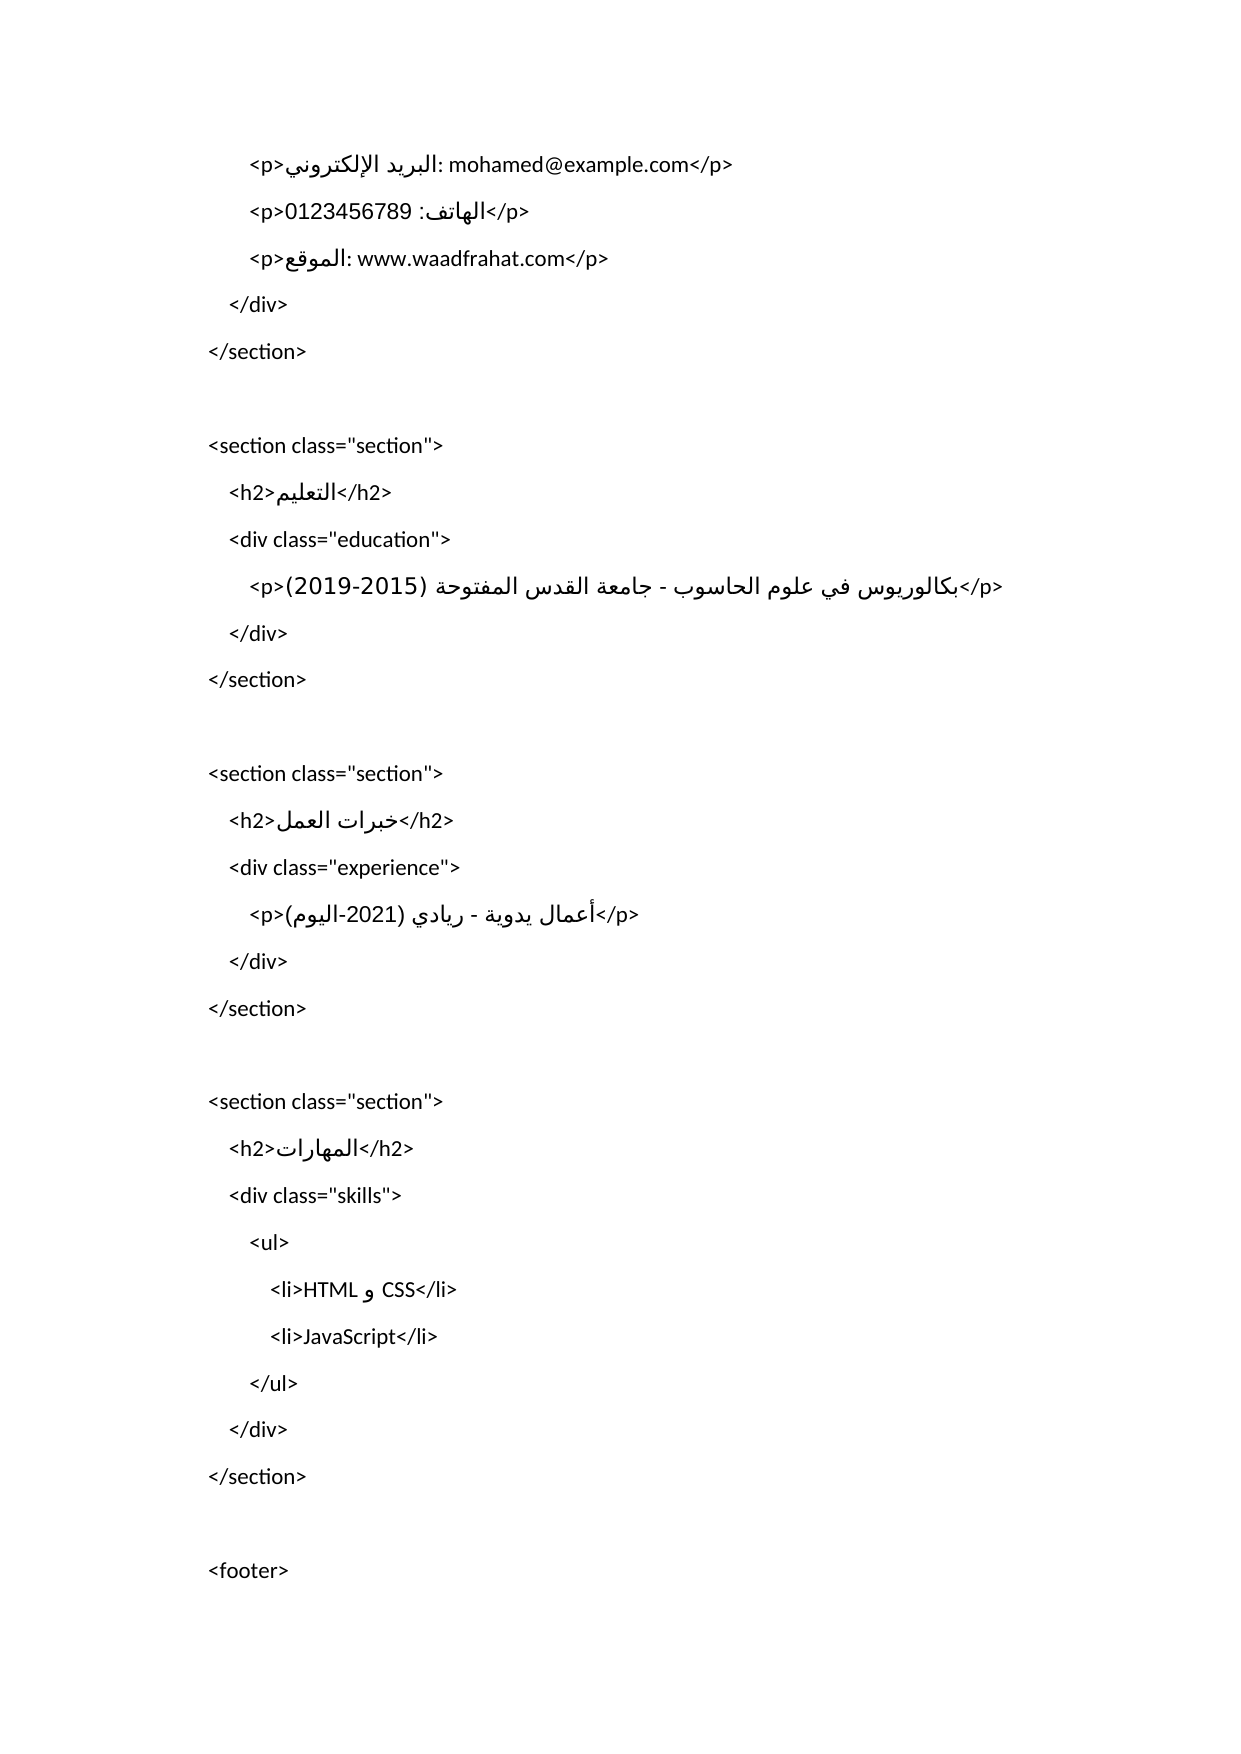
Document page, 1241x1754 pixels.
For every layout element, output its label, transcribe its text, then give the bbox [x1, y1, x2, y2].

text <li>JavaScript</li> [187, 1322, 1053, 1350]
text <div class="education"> [187, 525, 1053, 553]
text </section> [187, 1462, 1053, 1491]
text </section> [187, 666, 1053, 694]
text <section class="section"> [187, 1087, 1053, 1116]
text </section> [187, 337, 1053, 366]
text <p>بكالوريوس في علوم الحاسوب - جامعة القدس المفتوحة (2015-2019)</p> [187, 572, 1053, 600]
text </div> [187, 291, 1053, 319]
text </div> [187, 947, 1053, 975]
text <h2>المهارات</h2> [187, 1134, 1053, 1162]
text <h2>التعليم</h2> [187, 478, 1053, 506]
text <p>البريد الإلكتروني: mohamed@example.com</p> [187, 150, 1053, 178]
text <p>أعمال يدوية - ريادي (2021-اليوم)</p> [187, 900, 1053, 928]
text <ul> [187, 1228, 1053, 1256]
text <div class="skills"> [187, 1181, 1053, 1209]
text <div class="experience"> [187, 853, 1053, 881]
text </div> [187, 1416, 1053, 1444]
text </ul> [187, 1369, 1053, 1397]
text <section class="section"> [187, 431, 1053, 459]
text <footer> [187, 1556, 1053, 1584]
text </div> [187, 619, 1053, 647]
text </section> [187, 994, 1053, 1022]
text <section class="section"> [187, 759, 1053, 787]
text <h2>خبرات العمل</h2> [187, 806, 1053, 834]
text <p>الهاتف: 0123456789</p> [187, 197, 1053, 225]
text <p>الموقع: www.waadfrahat.com</p> [187, 244, 1053, 272]
text <li>HTML و CSS</li> [187, 1275, 1053, 1303]
